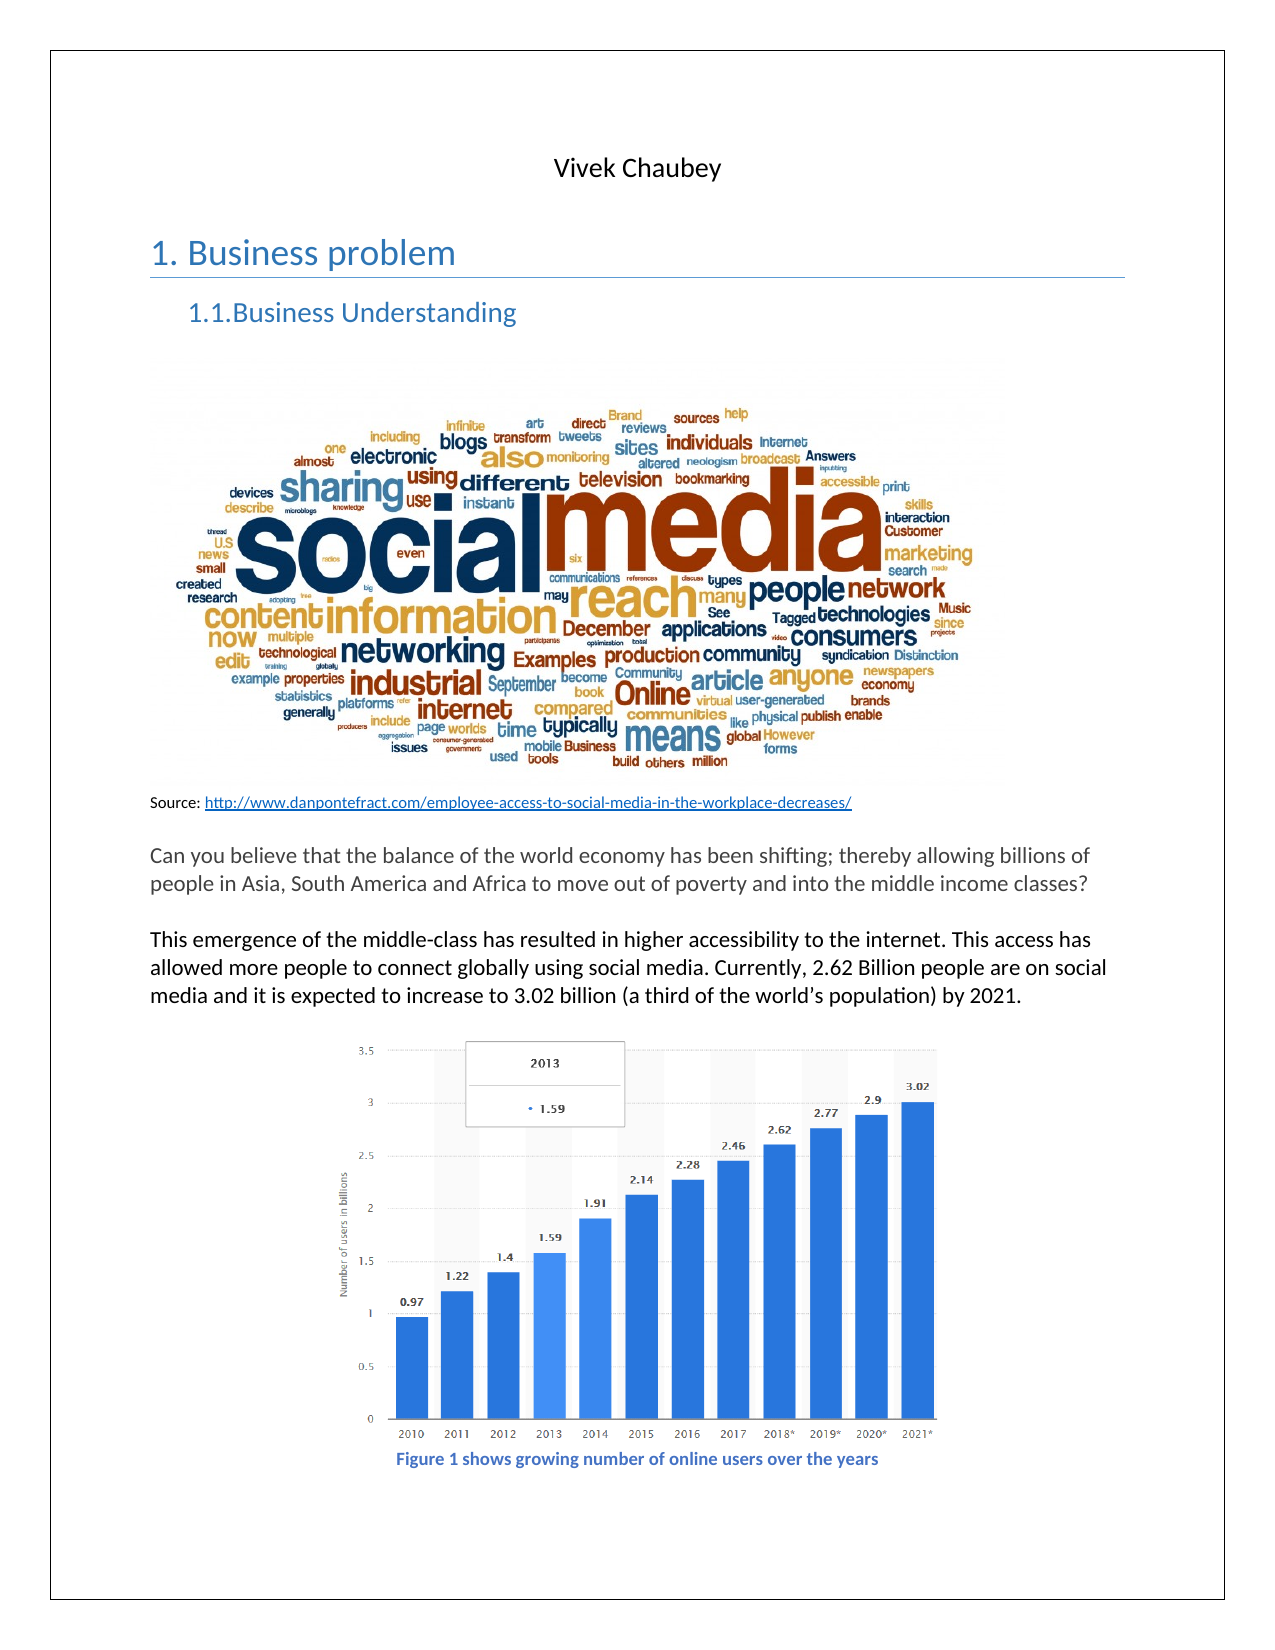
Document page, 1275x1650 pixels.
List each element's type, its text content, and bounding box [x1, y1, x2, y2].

text Source: http://www.danpontefract.com/employee-access-to-social-media-in-the-workplace-decreases/ [150, 792, 1125, 812]
text This emergence of the middle-class has resulted in higher accessibility to the internet. This access has allowed more people to connect globally using social media. Currently, 2.62 Billion people are on social media and it is expected to increase to 3.02 billion (a third of the world’s population) by 2021. [150, 925, 1125, 1009]
picture [338, 1037, 938, 1448]
subtitle Can you believe that the balance of the world economy has been shifting; thereby allowing billions of people in Asia, South America and Africa to move out of poverty and into the middle income classes? [150, 841, 1125, 897]
subtitle Business Understanding [187, 294, 1125, 330]
subtitle Business problem [150, 229, 1125, 277]
picture [150, 358, 1005, 792]
